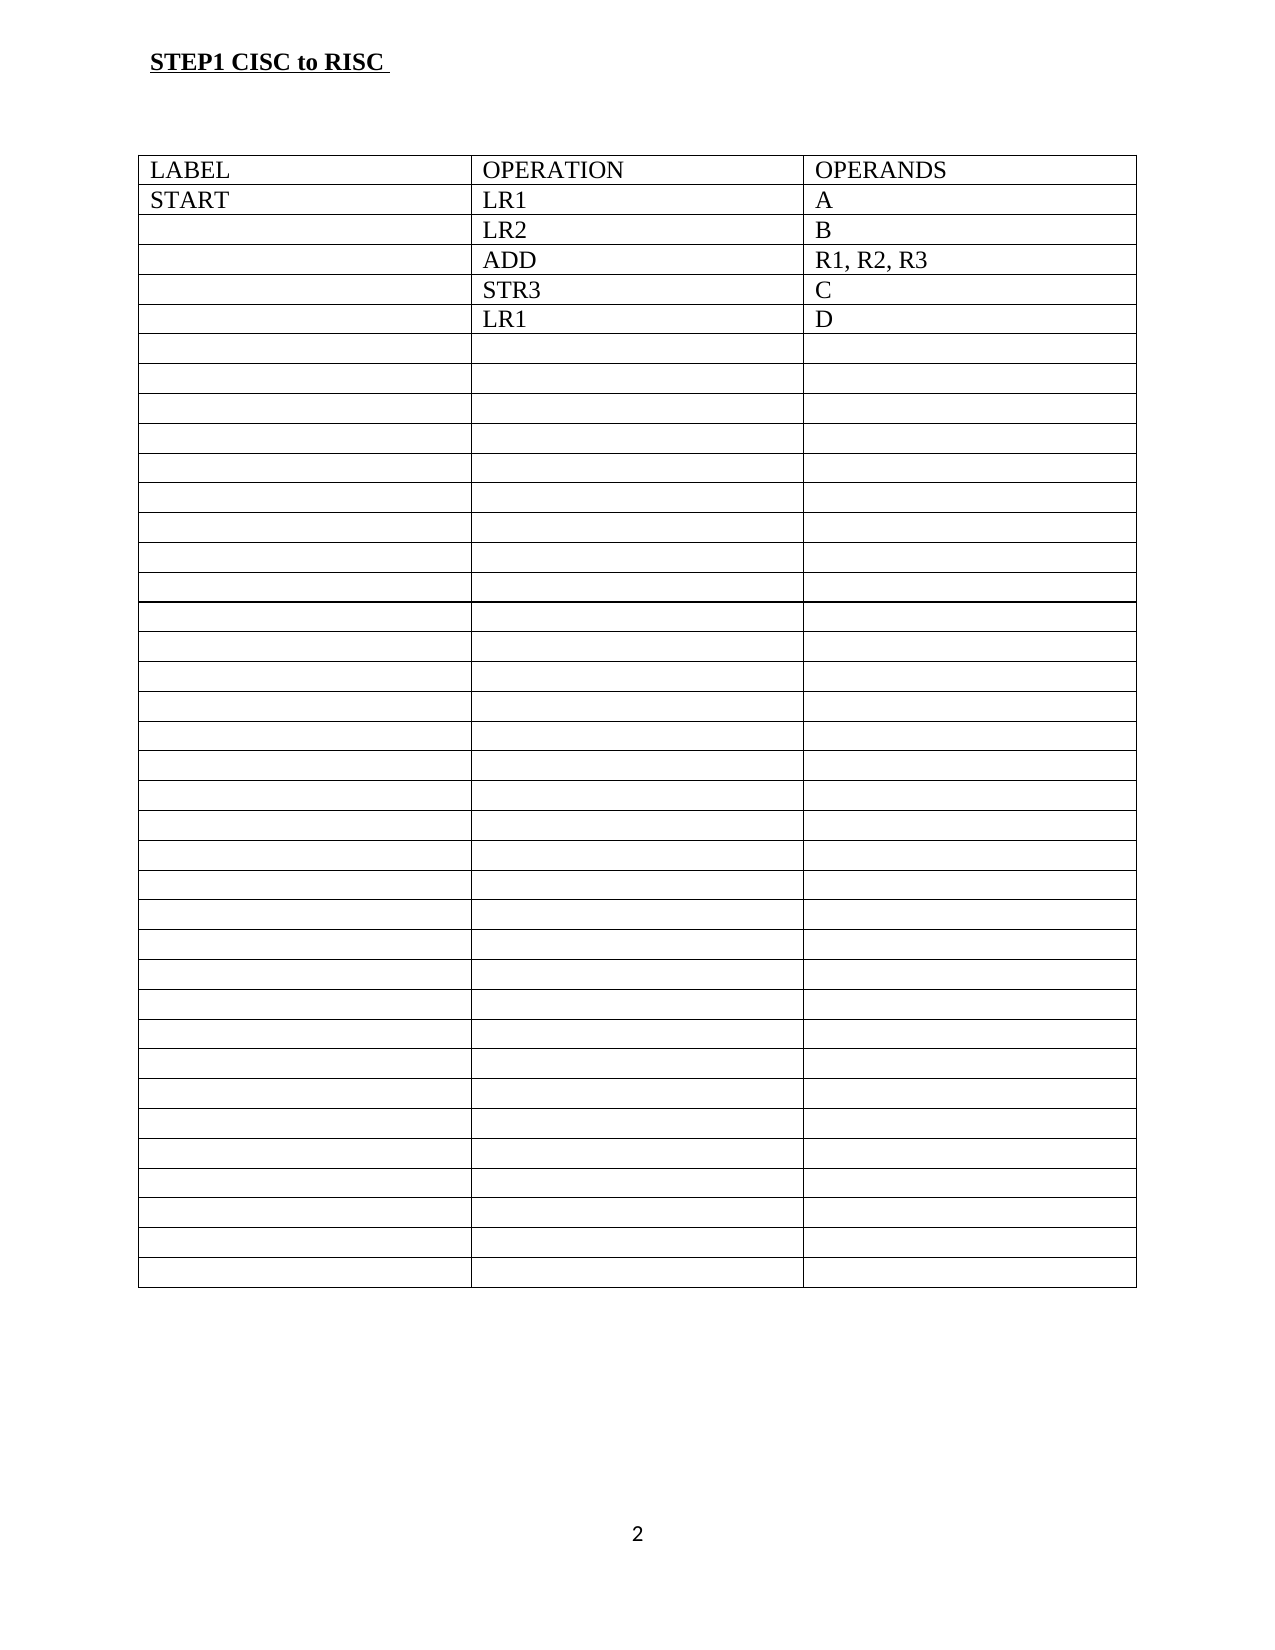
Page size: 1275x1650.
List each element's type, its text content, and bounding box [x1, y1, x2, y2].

table_cell [472, 483, 803, 512]
table_cell [139, 751, 471, 780]
table_cell [804, 662, 1136, 691]
table_cell [139, 811, 471, 840]
table_cell [472, 1109, 803, 1138]
table_cell [472, 1020, 803, 1048]
table_cell [804, 334, 1136, 363]
table_cell [139, 454, 471, 482]
table_cell [804, 424, 1136, 452]
table_cell [472, 543, 803, 572]
table_cell [472, 603, 803, 631]
table_cell LR1 [472, 185, 803, 214]
table_cell [804, 1198, 1136, 1227]
table_cell [804, 751, 1136, 780]
table_cell [139, 1169, 471, 1197]
table_cell [804, 990, 1136, 1018]
table_cell [804, 1169, 1136, 1197]
table_cell [139, 662, 471, 691]
table_cell [804, 900, 1136, 929]
table_cell [139, 245, 471, 274]
table_cell [804, 692, 1136, 721]
table_cell [472, 394, 803, 423]
table_cell [472, 1049, 803, 1078]
table_cell [139, 960, 471, 989]
table_cell [472, 722, 803, 750]
table_cell [804, 513, 1136, 542]
table_cell [472, 781, 803, 810]
table_cell [472, 1198, 803, 1227]
table_cell C [804, 275, 1136, 303]
text STEP1 CISC to RISC [150, 47, 1125, 76]
table_cell [804, 1258, 1136, 1287]
table_cell [139, 871, 471, 899]
table_cell [139, 364, 471, 393]
table_cell [804, 841, 1136, 869]
table_cell [472, 990, 803, 1018]
table_cell [804, 603, 1136, 631]
table_cell [472, 1228, 803, 1257]
table_cell LR1 [472, 305, 803, 333]
table_cell [804, 722, 1136, 750]
table_cell [472, 454, 803, 482]
table_cell [139, 1020, 471, 1048]
table_cell [804, 394, 1136, 423]
table_header LABEL [139, 156, 471, 184]
table_cell R1, R2, R3 [804, 245, 1136, 274]
table_cell [139, 513, 471, 542]
table_cell [804, 1049, 1136, 1078]
table_header OPERANDS [804, 156, 1136, 184]
table_cell [139, 1049, 471, 1078]
table_cell [139, 1109, 471, 1138]
table_cell [472, 662, 803, 691]
table_cell [472, 960, 803, 989]
table_cell [472, 930, 803, 959]
table_cell [472, 1139, 803, 1167]
table_cell D [804, 305, 1136, 333]
table_cell [139, 275, 471, 303]
table_cell [804, 811, 1136, 840]
table_cell [472, 364, 803, 393]
table_cell [139, 722, 471, 750]
table_cell LR2 [472, 215, 803, 244]
table_cell [139, 930, 471, 959]
table_cell [804, 930, 1136, 959]
table_cell [139, 990, 471, 1018]
table_cell [472, 900, 803, 929]
table_cell [804, 543, 1136, 572]
table_cell [139, 900, 471, 929]
table_cell [139, 1228, 471, 1257]
table_cell [804, 1109, 1136, 1138]
table_cell ADD [472, 245, 803, 274]
table_cell [139, 305, 471, 333]
table_cell A [804, 185, 1136, 214]
table_cell [804, 573, 1136, 601]
table_cell [472, 692, 803, 721]
table_cell [472, 513, 803, 542]
table_cell [139, 1198, 471, 1227]
table_cell [472, 841, 803, 869]
table_cell [139, 573, 471, 601]
table_cell [139, 841, 471, 869]
table_cell [804, 1139, 1136, 1167]
table_cell [472, 1169, 803, 1197]
table_cell [472, 573, 803, 601]
table_cell [804, 1079, 1136, 1108]
table_cell [139, 692, 471, 721]
table_cell [804, 1020, 1136, 1048]
table_cell [139, 215, 471, 244]
table_cell [472, 1079, 803, 1108]
table_cell [472, 424, 803, 452]
table_cell [804, 364, 1136, 393]
table_cell [804, 483, 1136, 512]
table_cell [139, 424, 471, 452]
table_cell [472, 632, 803, 661]
table_header OPERATION [472, 156, 803, 184]
table_cell [804, 871, 1136, 899]
table_cell [472, 751, 803, 780]
table_cell [804, 632, 1136, 661]
table_cell [804, 454, 1136, 482]
table_cell [472, 334, 803, 363]
table_cell [139, 483, 471, 512]
table_cell [139, 603, 471, 631]
table_cell [139, 1258, 471, 1287]
table_cell [139, 543, 471, 572]
table_cell [472, 811, 803, 840]
table_cell [139, 394, 471, 423]
table_cell [139, 1139, 471, 1167]
table_cell [472, 1258, 803, 1287]
table_cell [139, 334, 471, 363]
table_cell [804, 781, 1136, 810]
table_cell STR3 [472, 275, 803, 303]
table_cell [139, 1079, 471, 1108]
table_cell START [139, 185, 471, 214]
table_cell B [804, 215, 1136, 244]
table_cell [804, 1228, 1136, 1257]
table_cell [139, 632, 471, 661]
table_cell [139, 781, 471, 810]
table_cell [804, 960, 1136, 989]
table_cell [472, 871, 803, 899]
